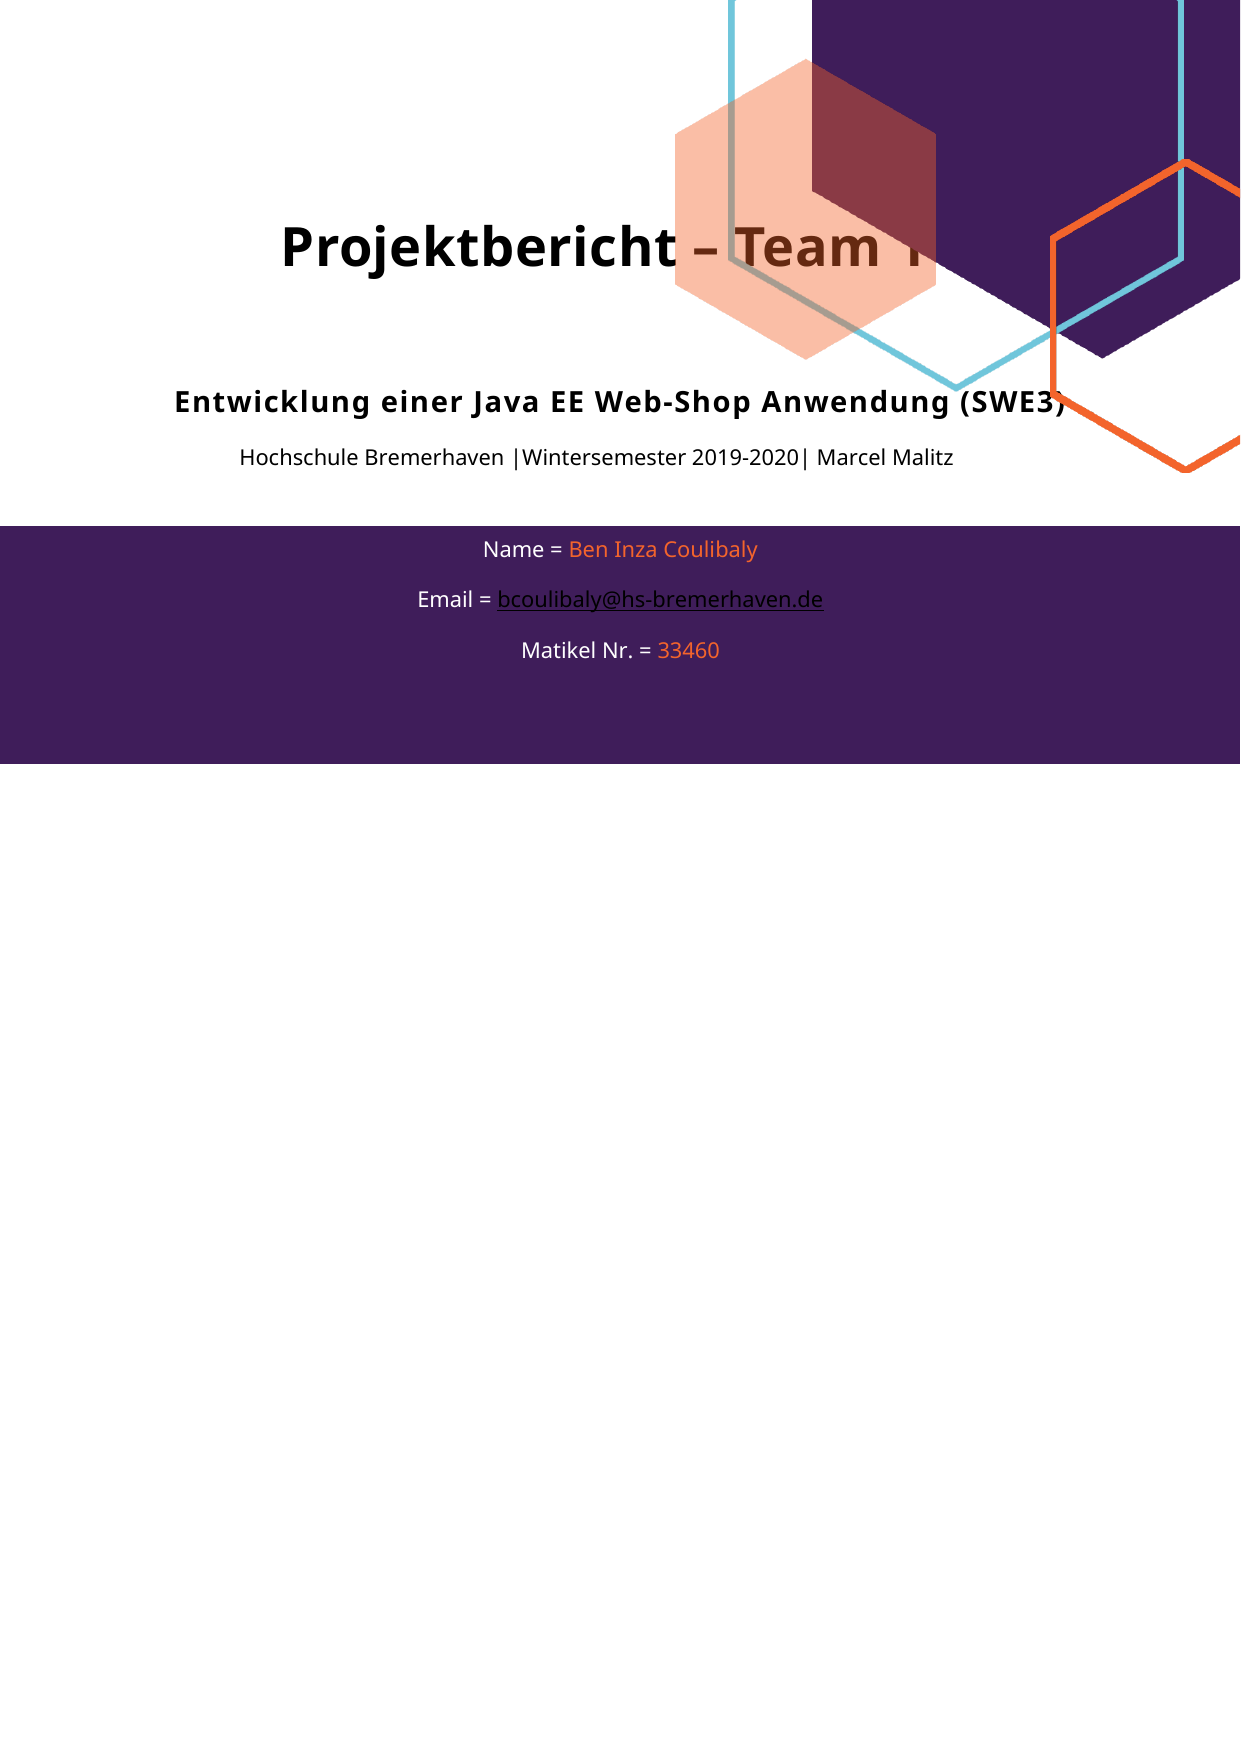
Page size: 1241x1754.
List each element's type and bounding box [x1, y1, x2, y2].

picture [675, 0, 1241, 473]
